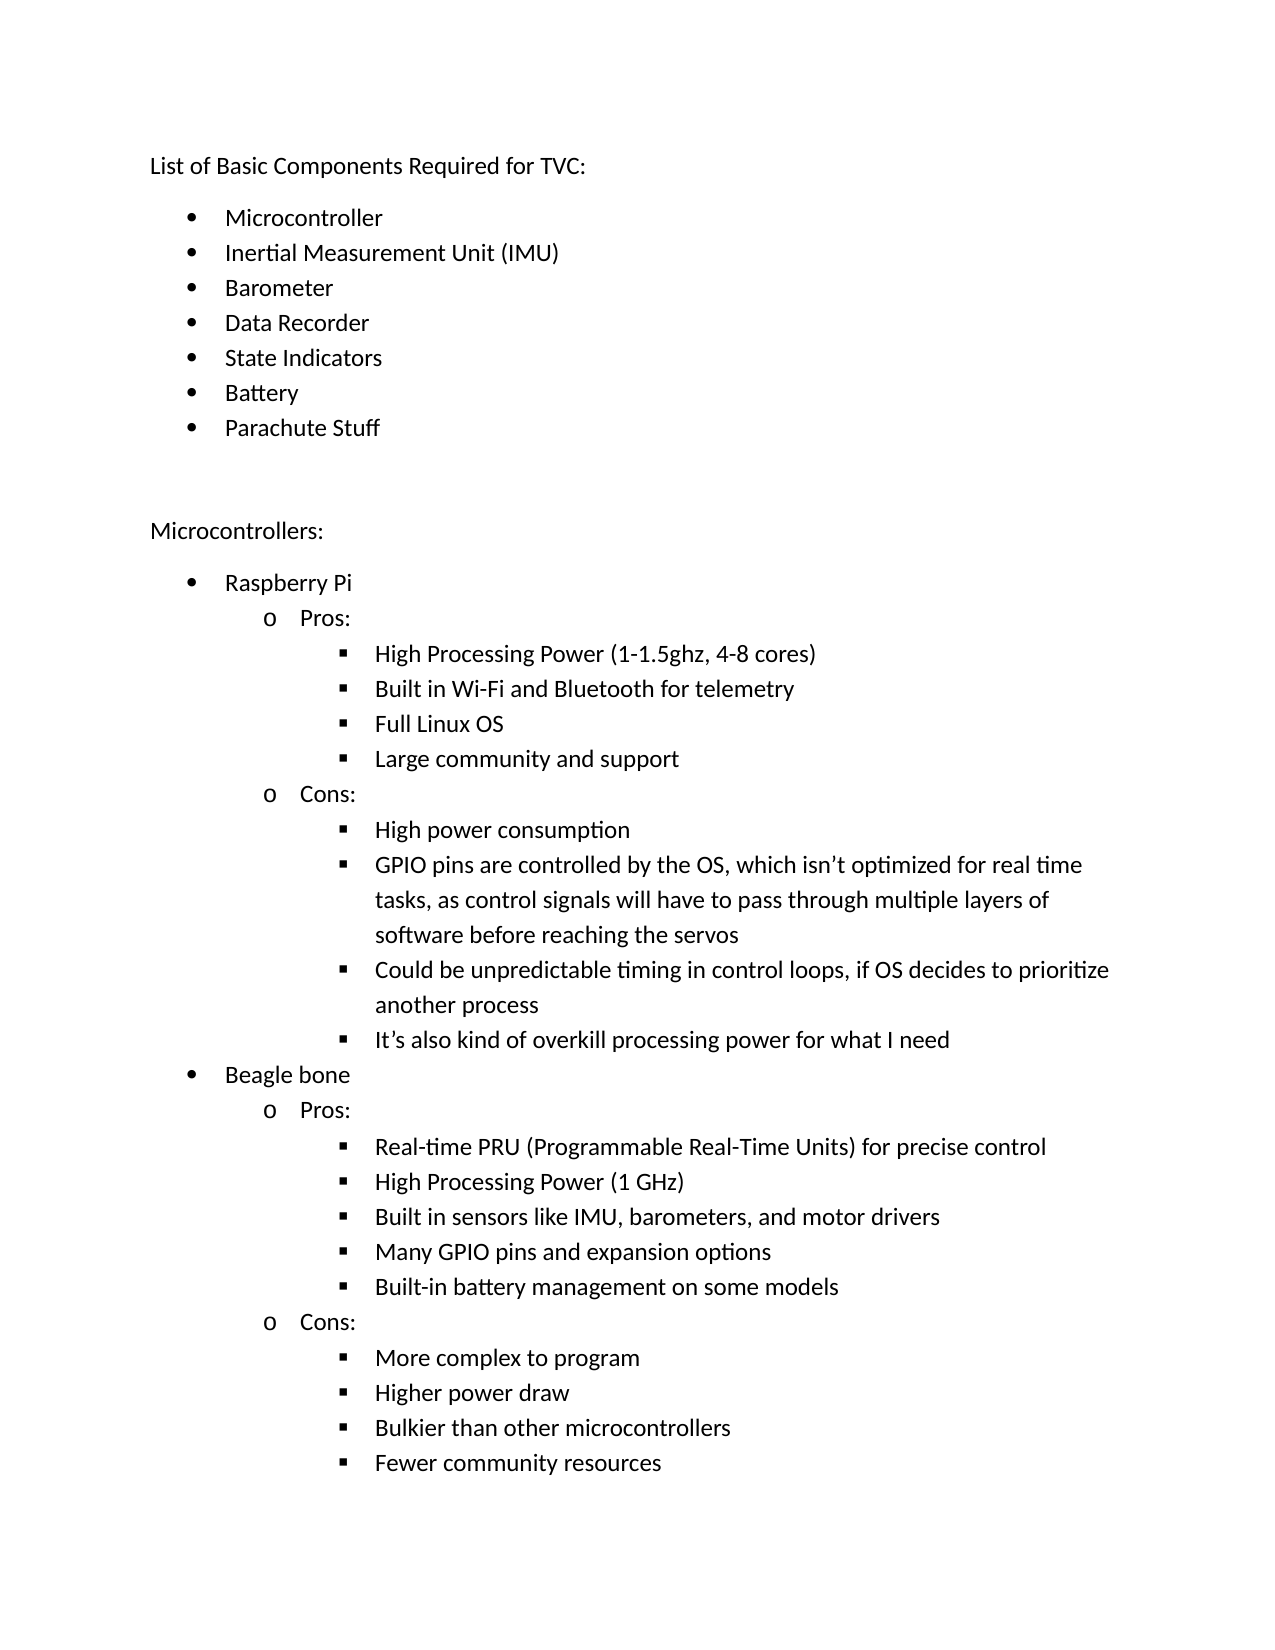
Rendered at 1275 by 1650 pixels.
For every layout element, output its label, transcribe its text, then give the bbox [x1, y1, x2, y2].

list Built in sensors like IMU, barometers, and motor drivers [337, 1201, 1125, 1232]
list High power consumption [337, 814, 1125, 845]
list More complex to program [337, 1342, 1125, 1373]
list Microcontroller [187, 202, 1125, 232]
list Large community and support [337, 743, 1125, 774]
list Pros: [262, 602, 1125, 633]
list Raspberry Pi [187, 567, 1125, 597]
list Bulkier than other microcontrollers [337, 1412, 1125, 1443]
list Barometer [187, 272, 1125, 302]
list GPIO pins are controlled by the OS, which isn’t optimized for real time tasks, as control signals will have to pass through multiple layers of software before reaching the servos [337, 849, 1125, 950]
list Built-in battery management on some models [337, 1271, 1125, 1302]
list Could be unpredictable timing in control loops, if OS decides to prioritize another process [337, 954, 1125, 1020]
list High Processing Power (1-1.5ghz, 4-8 cores) [337, 638, 1125, 669]
list Built in Wi-Fi and Bluetooth for telemetry [337, 673, 1125, 704]
list It’s also kind of overkill processing power for what I need [337, 1024, 1125, 1055]
list Cons: [262, 778, 1125, 810]
list Data Recorder [187, 307, 1125, 337]
list Many GPIO pins and expansion options [337, 1236, 1125, 1267]
list Inertial Measurement Unit (IMU) [187, 237, 1125, 267]
text Microcontrollers: [150, 515, 1125, 546]
text List of Basic Components Required for TVC: [150, 150, 1125, 181]
list Pros: [262, 1094, 1125, 1126]
list Cons: [262, 1306, 1125, 1338]
list Real-time PRU (Programmable Real-Time Units) for precise control [337, 1131, 1125, 1162]
list Battery [187, 377, 1125, 407]
list Beagle bone [187, 1059, 1125, 1090]
list High Processing Power (1 GHz) [337, 1166, 1125, 1197]
list Full Linux OS [337, 708, 1125, 739]
list Fewer community resources [337, 1447, 1125, 1478]
list Higher power draw [337, 1377, 1125, 1408]
list Parachute Stuff [187, 412, 1125, 442]
list State Indicators [187, 342, 1125, 372]
